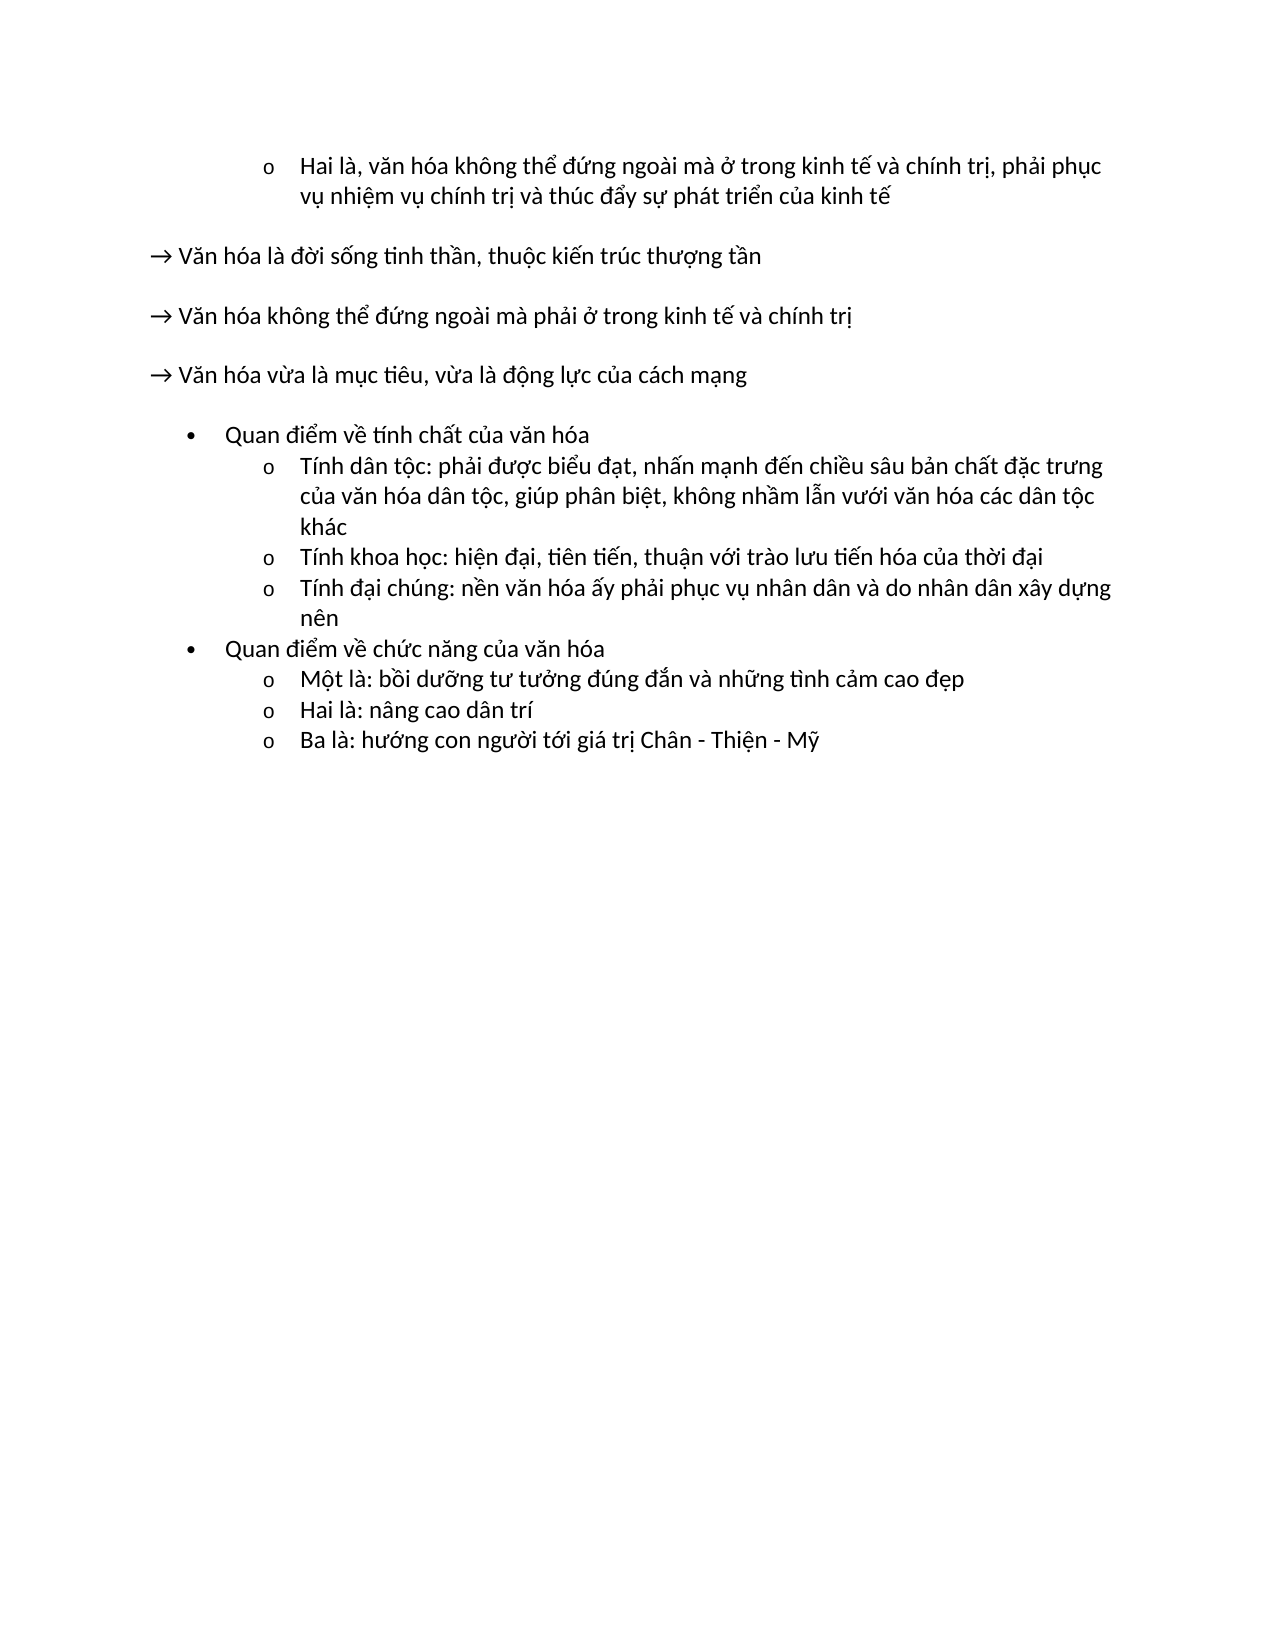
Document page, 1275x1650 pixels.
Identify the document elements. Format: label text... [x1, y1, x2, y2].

list Hai là, văn hóa không thể đứng ngoài mà ở trong kinh tế và chính trị, phải phục vụ nhiệm vụ chính trị và thúc đẩy sự phát triển của kinh tế [262, 150, 1125, 211]
list Một là: bồi dưỡng tư tưởng đúng đắn và những tình cảm cao đẹp [262, 663, 1125, 694]
list Tính dân tộc: phải được biểu đạt, nhấn mạnh đến chiều sâu bản chất đặc trưng của văn hóa dân tộc, giúp phân biệt, không nhầm lẫn vưới văn hóa các dân tộc khác [262, 450, 1125, 541]
list Tính khoa học: hiện đại, tiên tiến, thuận với trào lưu tiến hóa của thời đại [262, 541, 1125, 572]
text → Văn hóa là đời sống tinh thần, thuộc kiến trúc thượng tần [150, 240, 1125, 271]
list Quan điểm về tính chất của văn hóa [187, 419, 1125, 450]
list Ba là: hướng con người tới giá trị Chân - Thiện - Mỹ [262, 724, 1125, 755]
list Hai là: nâng cao dân trí [262, 694, 1125, 724]
text → Văn hóa vừa là mục tiêu, vừa là động lực của cách mạng [150, 359, 1125, 390]
text → Văn hóa không thể đứng ngoài mà phải ở trong kinh tế và chính trị [150, 300, 1125, 330]
list Quan điểm về chức năng của văn hóa [187, 633, 1125, 663]
list Tính đại chúng: nền văn hóa ấy phải phục vụ nhân dân và do nhân dân xây dựng nên [262, 572, 1125, 633]
